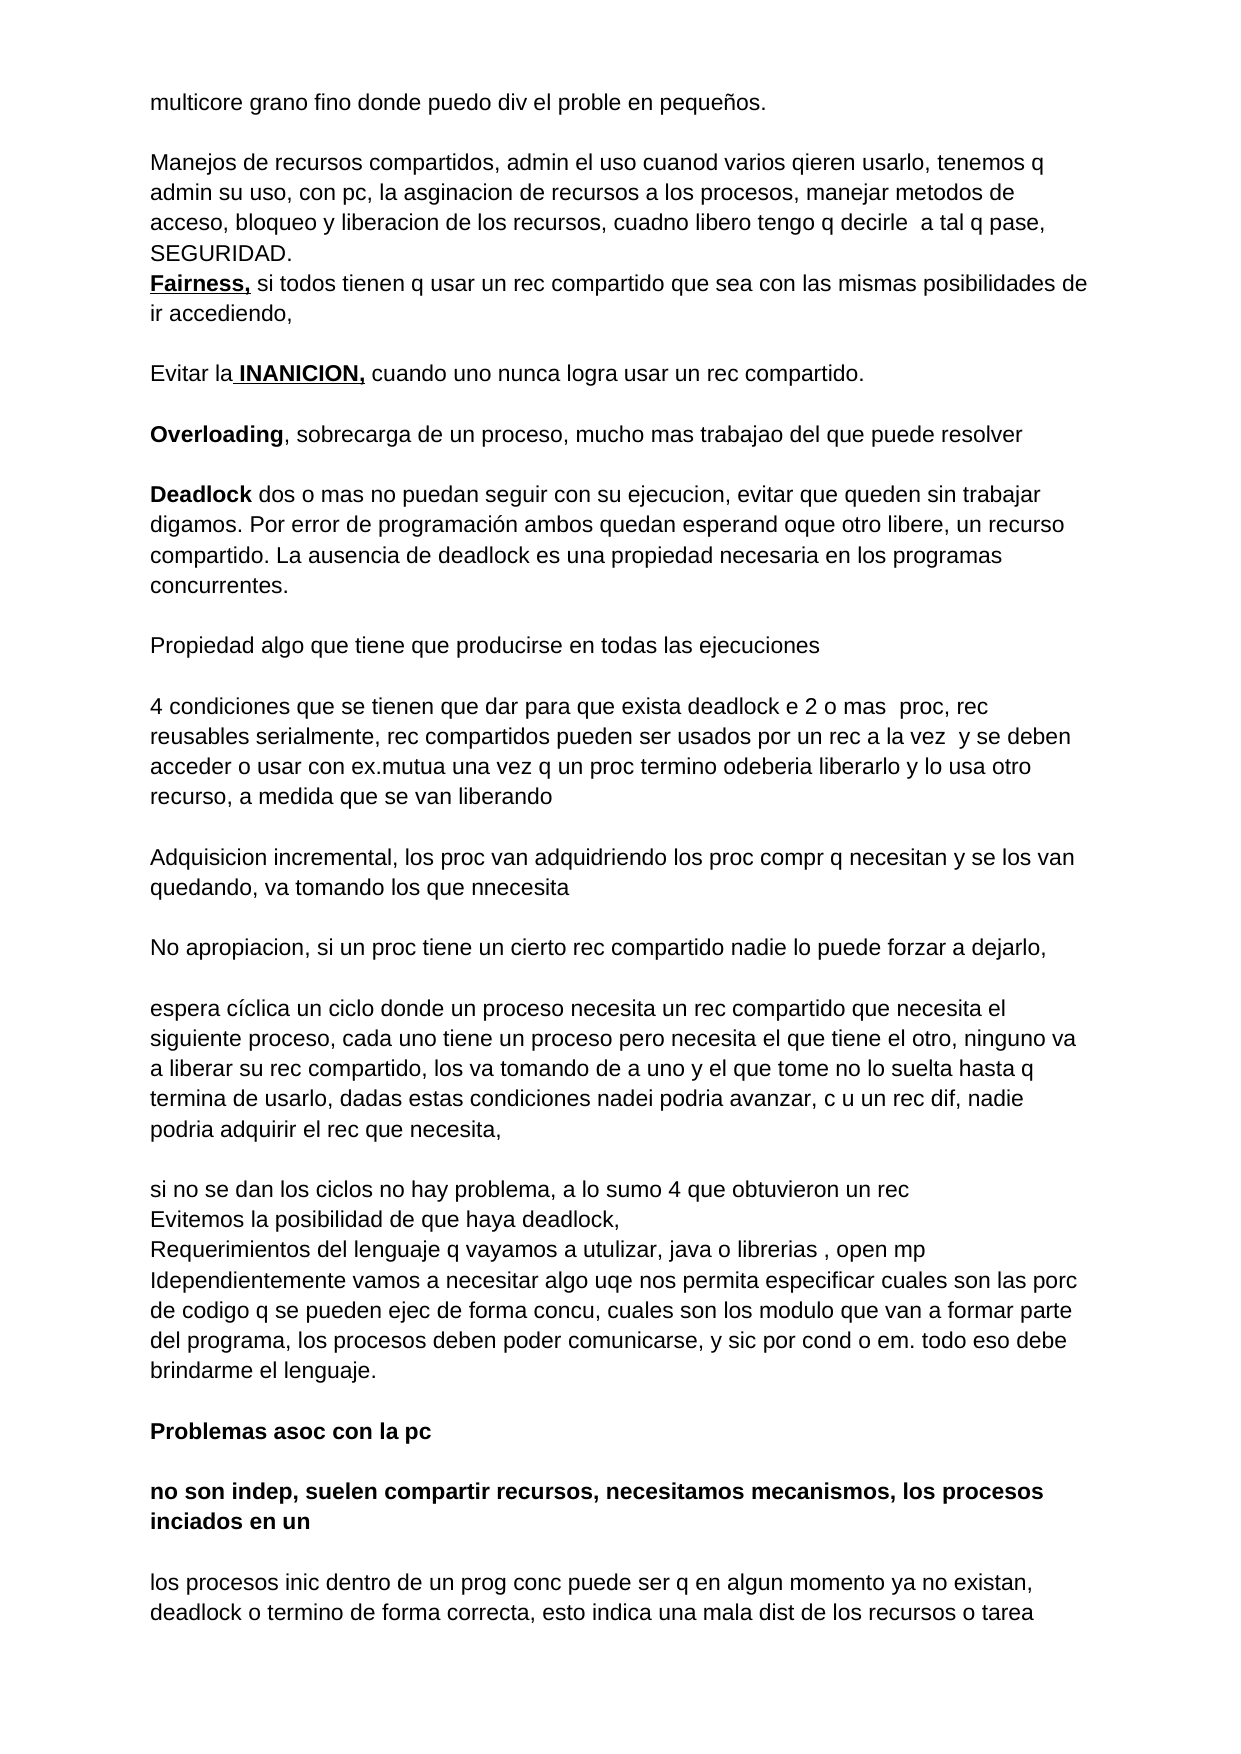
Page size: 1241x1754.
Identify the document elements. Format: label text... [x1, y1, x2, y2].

text Evitemos la posibilidad de que haya deadlock, [150, 1206, 1090, 1233]
text Adquisicion incremental, los proc van adquidriendo los proc compr q necesitan y se los van quedando, va tomando los que nnecesita [150, 844, 1090, 900]
text No apropiacion, si un proc tiene un cierto rec compartido nadie lo puede forzar a dejarlo, [150, 934, 1090, 961]
text Evitar la INANICION, cuando uno nunca logra usar un rec compartido. Overloading, sobrecarga de un proceso, mucho mas trabajao del que puede resolver [150, 360, 1090, 447]
text Problemas asoc con la pc [150, 1418, 1090, 1444]
text no son indep, suelen compartir recursos, necesitamos mecanismos, los procesos inciados en un [150, 1478, 1090, 1535]
text Manejos de recursos compartidos, admin el uso cuanod varios qieren usarlo, tenemos q admin su uso, con pc, la asginacion de recursos a los procesos, manejar metodos de acceso, bloqueo y liberacion de los recursos, cuadno libero tengo q decirle a tal q pase, SEGURIDAD. [150, 149, 1090, 266]
text 4 condiciones que se tienen que dar para que exista deadlock e 2 o mas proc, rec reusables serialmente, rec compartidos pueden ser usados por un rec a la vez y se deben acceder o usar con ex.mutua una vez q un proc termino odeberia liberarlo y lo usa otro recurso, a medida que se van liberando [150, 693, 1090, 810]
text Deadlock dos o mas no puedan seguir con su ejecucion, evitar que queden sin trabajar digamos. Por error de programación ambos quedan esperand oque otro libere, un recurso compartido. La ausencia de deadlock es una propiedad necesaria en los programas concurrentes. Propiedad algo que tiene que producirse en todas las ejecuciones [150, 481, 1090, 659]
text Idependientemente vamos a necesitar algo uqe nos permita especificar cuales son las porc de codigo q se pueden ejec de forma concu, cuales son los modulo que van a formar parte del programa, los procesos deben poder comunicarse, y sic por cond o em. todo eso debe brindarme el lenguaje. [150, 1267, 1090, 1384]
text Requerimientos del lenguaje q vayamos a utulizar, java o librerias , open mp [150, 1236, 1090, 1263]
text espera cíclica un ciclo donde un proceso necesita un rec compartido que necesita el siguiente proceso, cada uno tiene un proceso pero necesita el que tiene el otro, ninguno va a liberar su rec compartido, los va tomando de a uno y el que tome no lo suelta hasta q termina de usarlo, dadas estas condiciones nadei podria avanzar, c u un rec dif, nadie podria adquirir el rec que necesita, si no se dan los ciclos no hay problema, a lo sumo 4 que obtuvieron un rec [150, 995, 1090, 1202]
text los procesos inic dentro de un prog conc puede ser q en algun momento ya no existan, deadlock o termino de forma correcta, esto indica una mala dist de los recursos o tarea [150, 1569, 1090, 1625]
text multicore grano fino donde puedo div el proble en pequeños. [150, 88, 1090, 115]
text Fairness, si todos tienen q usar un rec compartido que sea con las mismas posibilidades de ir accediendo, [150, 270, 1090, 326]
